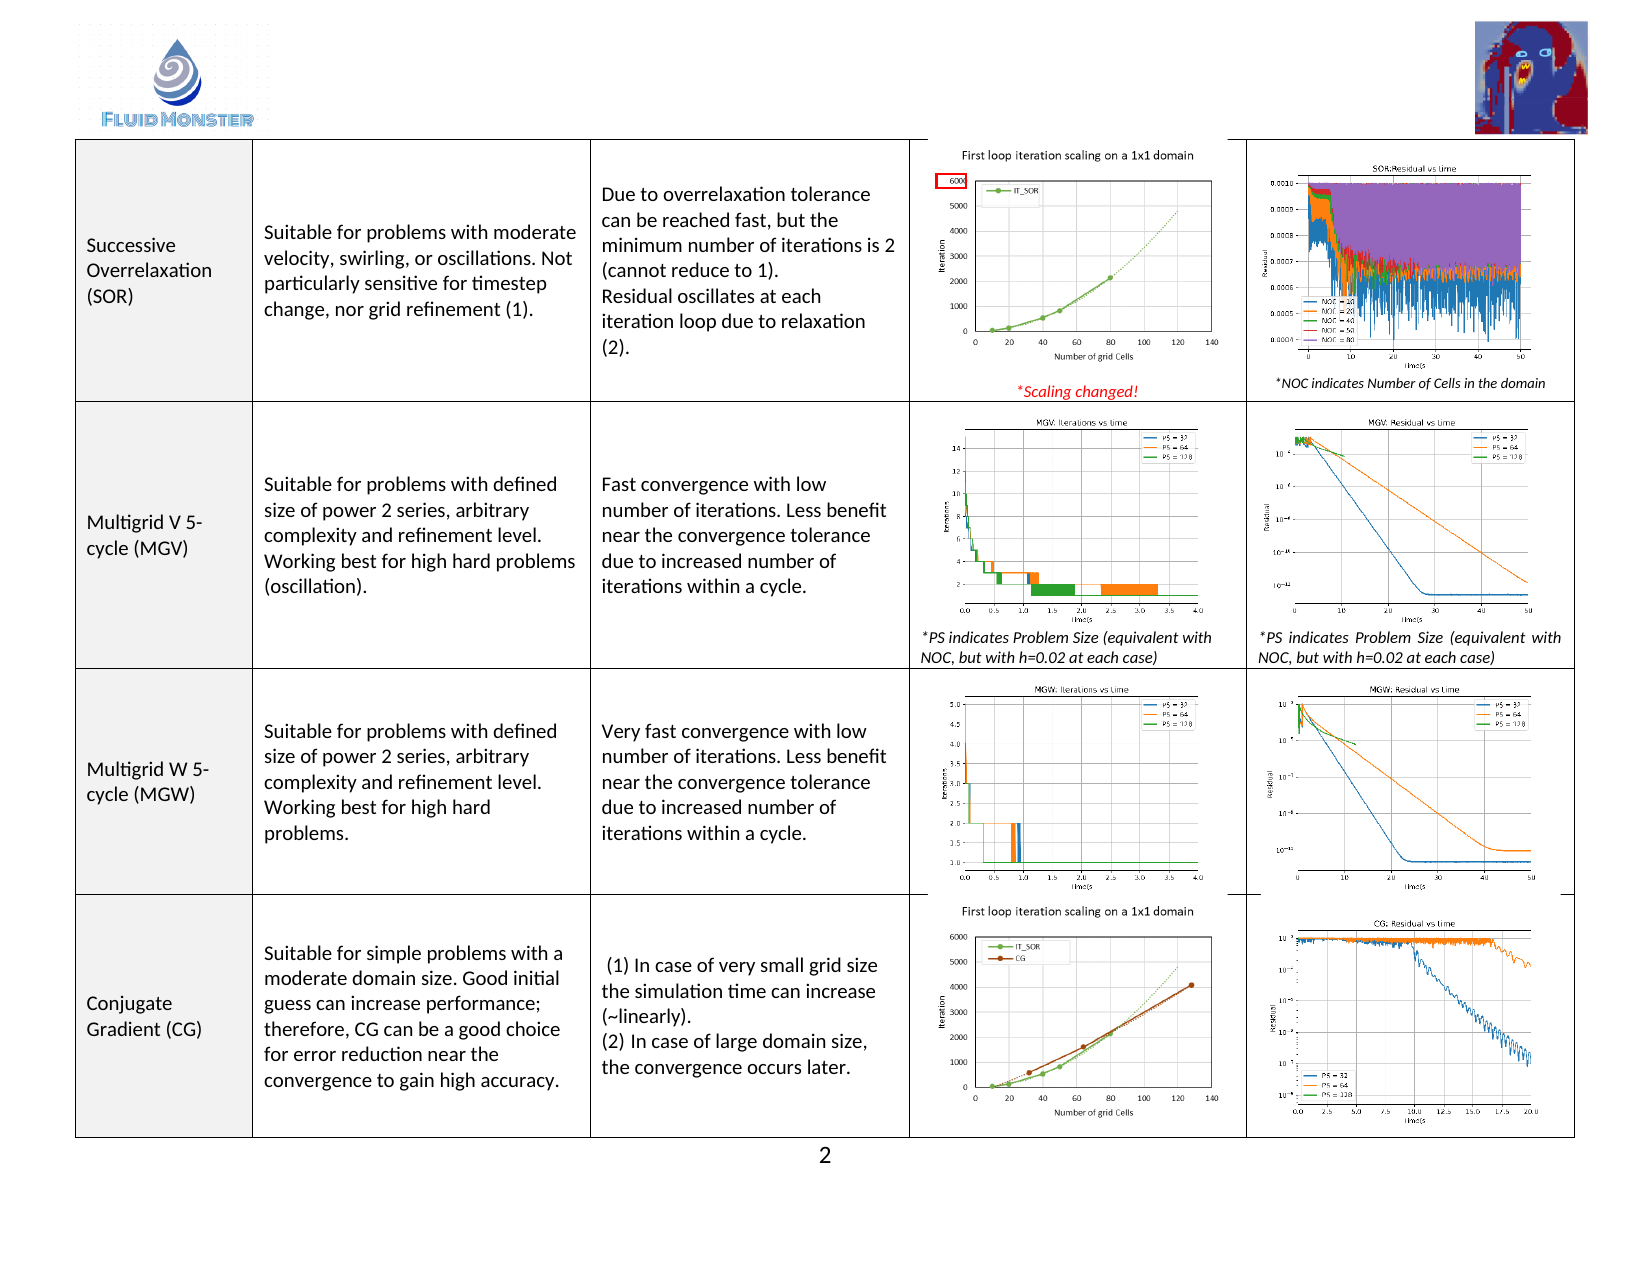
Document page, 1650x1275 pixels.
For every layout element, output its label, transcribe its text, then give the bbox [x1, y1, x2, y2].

picture [927, 669, 1228, 1137]
picture [75, 23, 274, 139]
table_cell Due to overrelaxation tolerance can be reached fast, but the minimum number of iterations is 2 (cannot reduce to 1). Residual oscillates at each iteration loop due to relaxation (2). [591, 140, 909, 401]
picture [1473, 20, 1590, 136]
table_cell *Scaling changed! [910, 140, 1246, 401]
table_cell Successive Overrelaxation (SOR) [76, 140, 252, 401]
table_cell Suitable for problems with defined size of power 2 series, arbitrary complexity and refinement level. Working best for high hard problems (oscillation). [253, 402, 590, 668]
picture [1257, 402, 1558, 628]
picture [927, 402, 1228, 628]
table_cell [910, 669, 927, 894]
table_cell (1) In case of very small grid size the simulation time can increase (~linearly). (2) In case of large domain size, the convergence occurs later. [591, 895, 909, 1137]
table_cell [910, 895, 927, 1137]
table_cell Suitable for simple problems with a moderate domain size. Good initial guess can increase performance; therefore, CG can be a good choice for error reduction near the convergence to gain high accuracy. [253, 895, 590, 1137]
table_cell Very fast convergence with low number of iterations. Less benefit near the convergence tolerance due to increased number of iterations within a cycle. [591, 669, 909, 894]
table_cell *NOC indicates Number of Cells in the domain [1247, 140, 1574, 401]
table_cell [1561, 669, 1574, 894]
table_cell Conjugate Gradient (CG) [76, 895, 252, 1137]
table_cell [1228, 669, 1246, 894]
picture [1260, 903, 1561, 1129]
table_cell Fast convergence with low number of iterations. Less benefit near the convergence tolerance due to increased number of iterations within a cycle. [591, 402, 909, 668]
table_cell *PS indicates Problem Size (equivalent with NOC, but with h=0.02 at each case) [910, 402, 1246, 668]
table_cell *PS indicates Problem Size (equivalent with NOC, but with h=0.02 at each case) [1247, 402, 1574, 668]
table_cell [1228, 895, 1246, 1137]
table_cell Suitable for problems with defined size of power 2 series, arbitrary complexity and refinement level. Working best for high hard problems. [253, 669, 590, 894]
picture [1260, 669, 1561, 895]
table_cell Multigrid W 5-cycle (MGW) [76, 669, 252, 894]
table_cell Suitable for problems with moderate velocity, swirling, or oscillations. Not particularly sensitive for timestep change, nor grid refinement (1). [253, 140, 590, 401]
table_cell Multigrid V 5-cycle (MGV) [76, 402, 252, 668]
picture [1260, 149, 1561, 374]
picture [927, 139, 1228, 381]
table_cell [1247, 895, 1574, 1137]
table_cell [1247, 669, 1260, 894]
